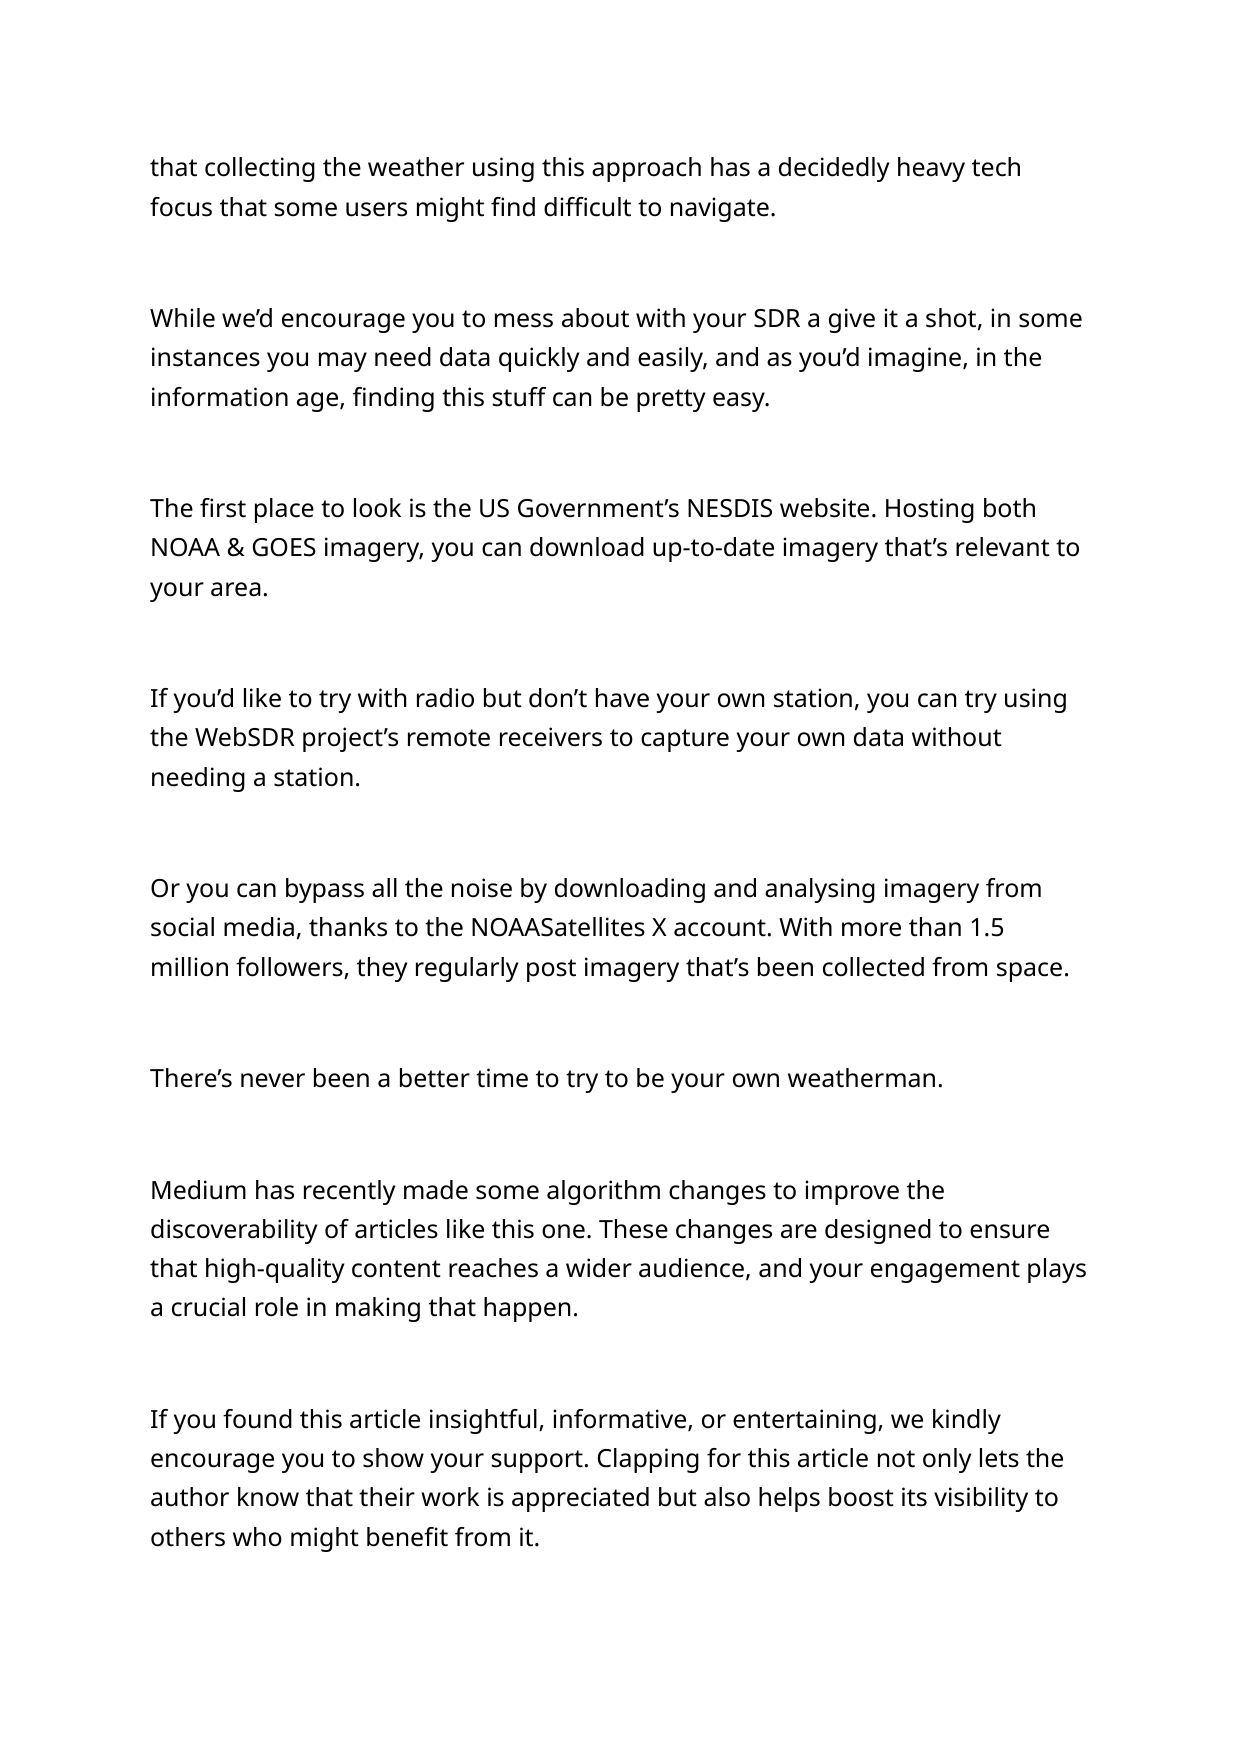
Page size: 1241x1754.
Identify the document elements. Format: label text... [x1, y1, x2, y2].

text While we’d encourage you to mess about with your SDR a give it a shot, in some instances you may need data quickly and easily, and as you’d imagine, in the information age, finding this stuff can be pretty easy. [150, 301, 1090, 413]
text If you’d like to try with radio but don’t have your own station, you can try using the WebSDR project’s remote receivers to capture your own data without needing a station. [150, 681, 1090, 793]
text Medium has recently made some algorithm changes to improve the discoverability of articles like this one. These changes are designed to ensure that high-quality content reaches a wider audience, and your engagement plays a crucial role in making that happen. [150, 1172, 1090, 1324]
text If you found this article insightful, informative, or entertaining, we kindly encourage you to show your support. Clapping for this article not only lets the author know that their work is appreciated but also helps boost its visibility to others who might benefit from it. [150, 1402, 1090, 1553]
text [150, 150, 1090, 223]
text Or you can bypass all the noise by downloading and analysing imagery from social media, thanks to the NOAASatellites X account. With more than 1.5 million followers, they regularly post imagery that’s been collected from space. [150, 871, 1090, 983]
text The first place to look is the US Government’s NESDIS website. Hosting both NOAA & GOES imagery, you can download up-to-date imagery that’s relevant to your area. [150, 491, 1090, 603]
text There’s never been a better time to try to be your own weatherman. [150, 1061, 1090, 1095]
